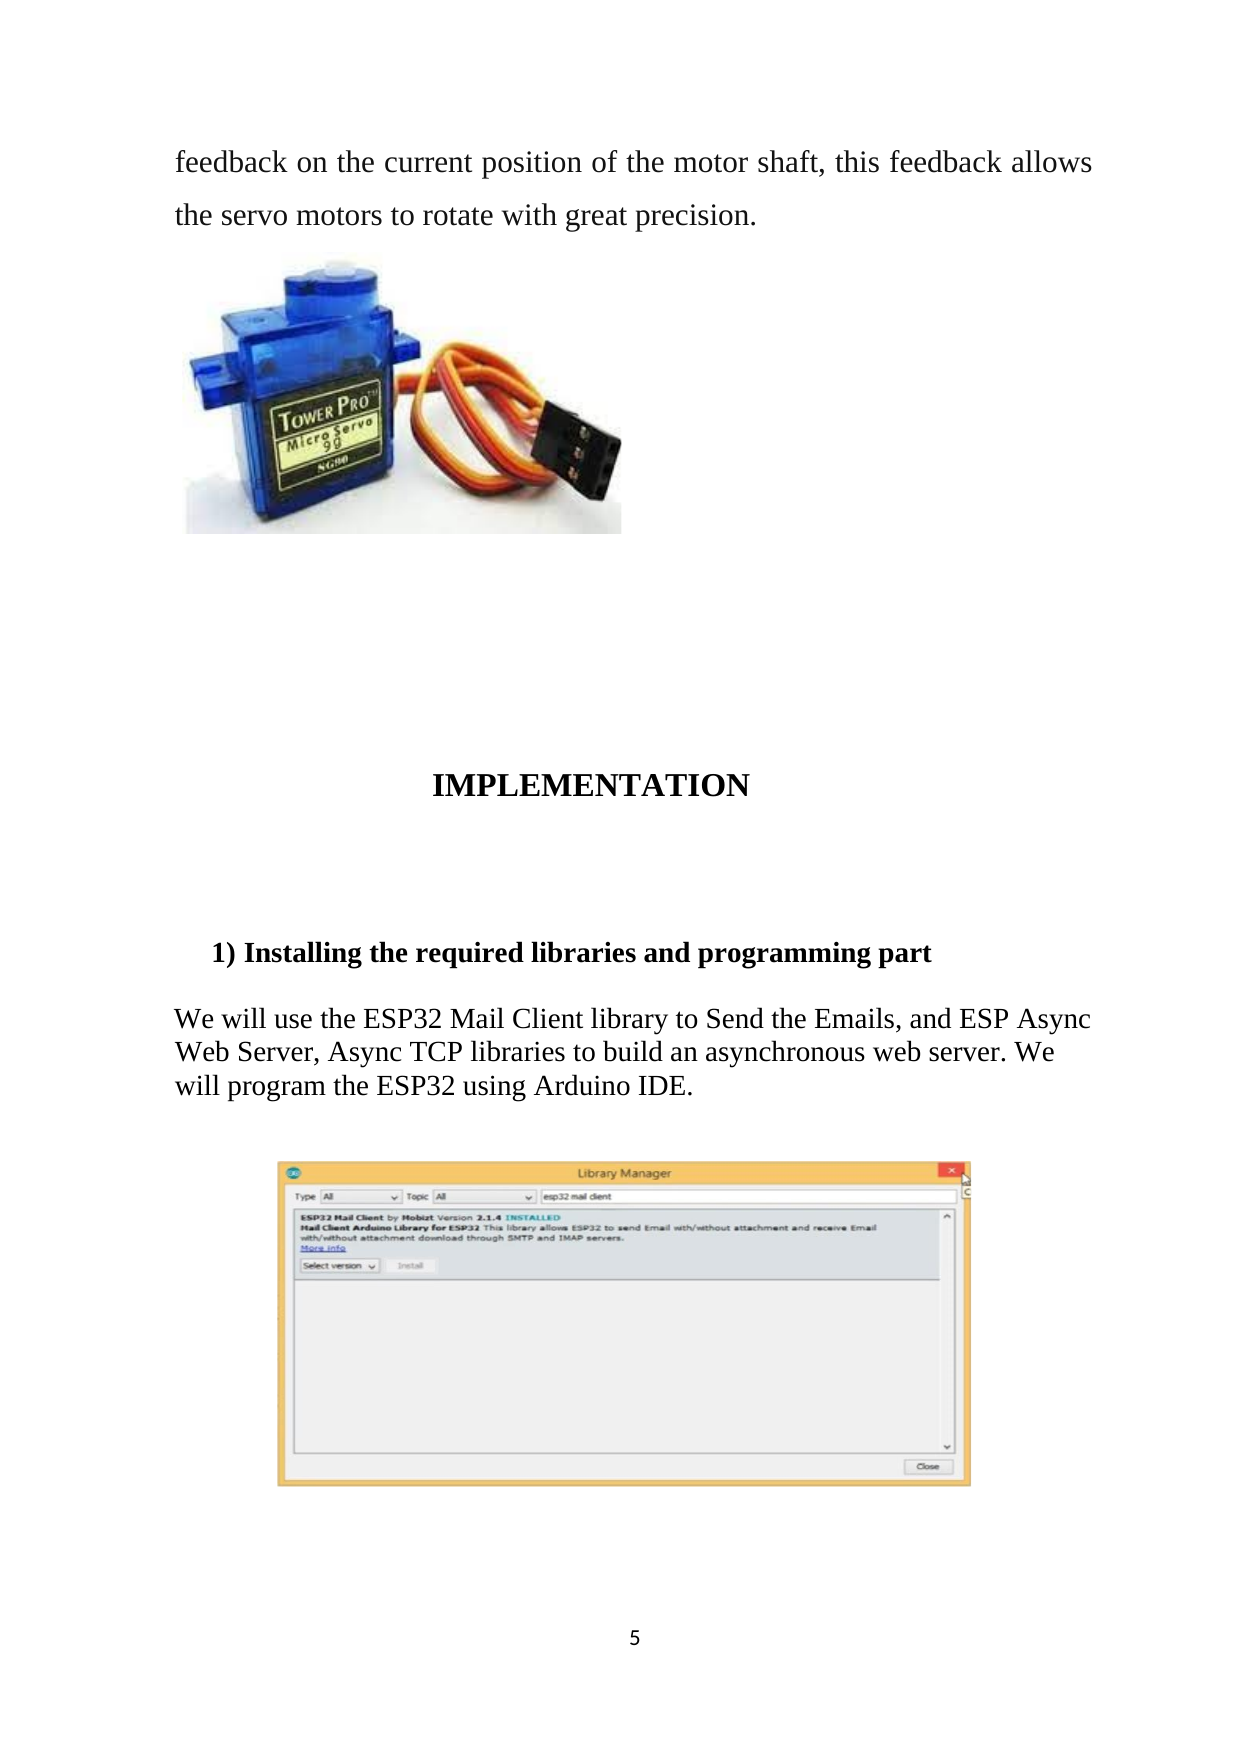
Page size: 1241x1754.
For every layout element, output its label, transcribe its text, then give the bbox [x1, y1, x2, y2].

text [173, 143, 1092, 232]
subtitle 1) Installing the required libraries and programming part [211, 935, 1207, 969]
subtitle IMPLEMENTATION [173, 765, 1207, 803]
picture [277, 1161, 972, 1487]
picture [182, 252, 622, 534]
text We will use the ESP32 Mail Client library to Send the Emails, and ESP Async Web Server, Async TCP libraries to build an asynchronous web server. We will program the ESP32 using Arduino IDE. [173, 1002, 1103, 1101]
